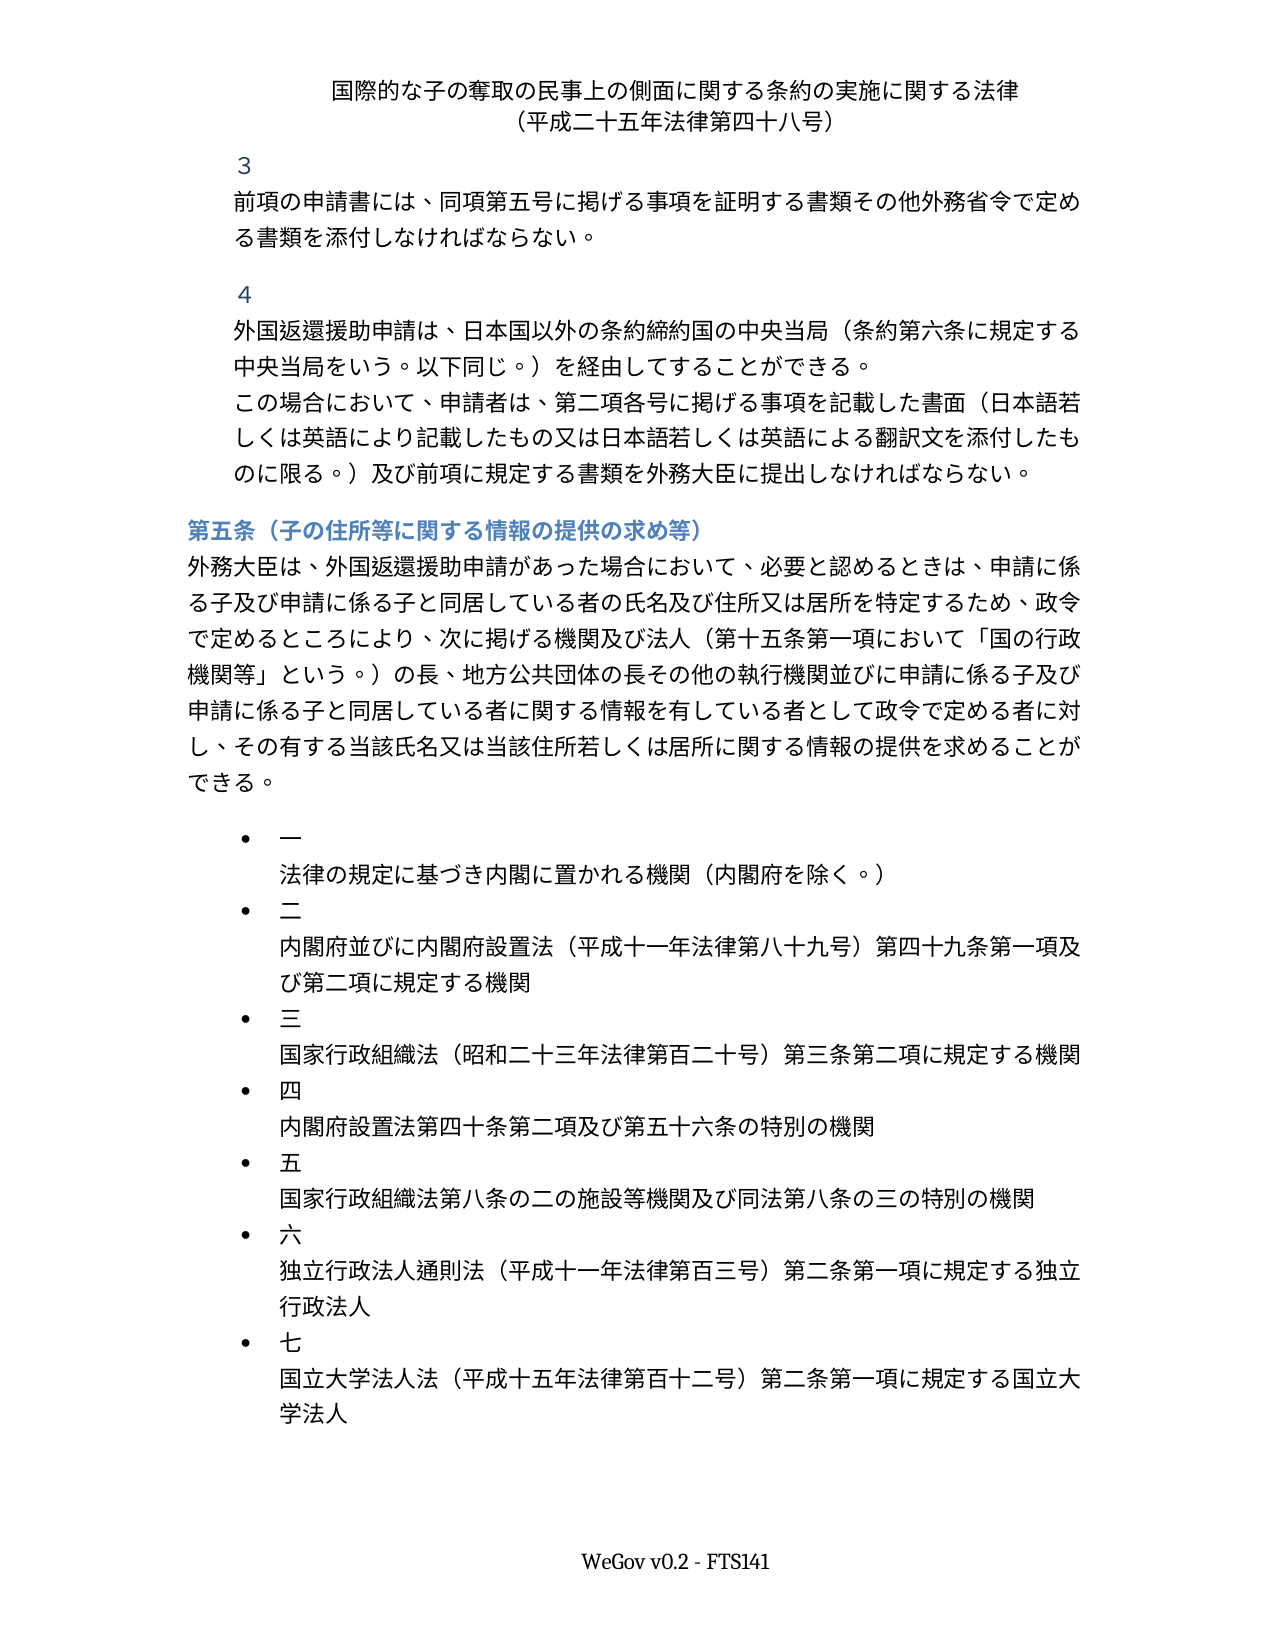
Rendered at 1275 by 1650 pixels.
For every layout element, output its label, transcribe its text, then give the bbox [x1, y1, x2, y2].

subtitle 第五条（子の住所等に関する情報の提供の求め等） [187, 515, 1087, 546]
list 五 国家行政組織法第八条の二の施設等機関及び同法第八条の三の特別の機関 [242, 1147, 1087, 1214]
list 四 内閣府設置法第四十条第二項及び第五十六条の特別の機関 [242, 1075, 1087, 1142]
subtitle ３ [233, 150, 1087, 181]
text 前項の申請書には、同項第五号に掲げる事項を証明する書類その他外務省令で定める書類を添付しなければならない。 [233, 186, 1087, 253]
subtitle ４ [233, 279, 1087, 310]
text 外国返還援助申請は、日本国以外の条約締約国の中央当局（条約第六条に規定する中央当局をいう。以下同じ。）を経由してすることができる。 この場合において、申請者は、第二項各号に掲げる事項を記載した書面（日本語若しくは英語により記載したもの又は日本語若しくは英語による翻訳文を添付したものに限る。）及び前項に規定する書類を外務大臣に提出しなければならない。 [233, 314, 1087, 489]
list 三 国家行政組織法（昭和二十三年法律第百二十号）第三条第二項に規定する機関 [242, 1003, 1087, 1070]
list 一 法律の規定に基づき内閣に置かれる機関（内閣府を除く。） [242, 823, 1087, 891]
list 六 独立行政法人通則法（平成十一年法律第百三号）第二条第一項に規定する独立行政法人 [242, 1219, 1087, 1322]
list 七 国立大学法人法（平成十五年法律第百十二号）第二条第一項に規定する国立大学法人 [242, 1327, 1087, 1430]
list 二 内閣府並びに内閣府設置法（平成十一年法律第八十九号）第四十九条第一項及び第二項に規定する機関 [242, 895, 1087, 998]
text 外務大臣は、外国返還援助申請があった場合において、必要と認めるときは、申請に係る子及び申請に係る子と同居している者の氏名及び住所又は居所を特定するため、政令で定めるところにより、次に掲げる機関及び法人（第十五条第一項において「国の行政機関等」という。）の長、地方公共団体の長その他の執行機関並びに申請に係る子及び申請に係る子と同居している者に関する情報を有している者として政令で定める者に対し、その有する当該氏名又は当該住所若しくは居所に関する情報の提供を求めることができる。 [187, 551, 1087, 798]
